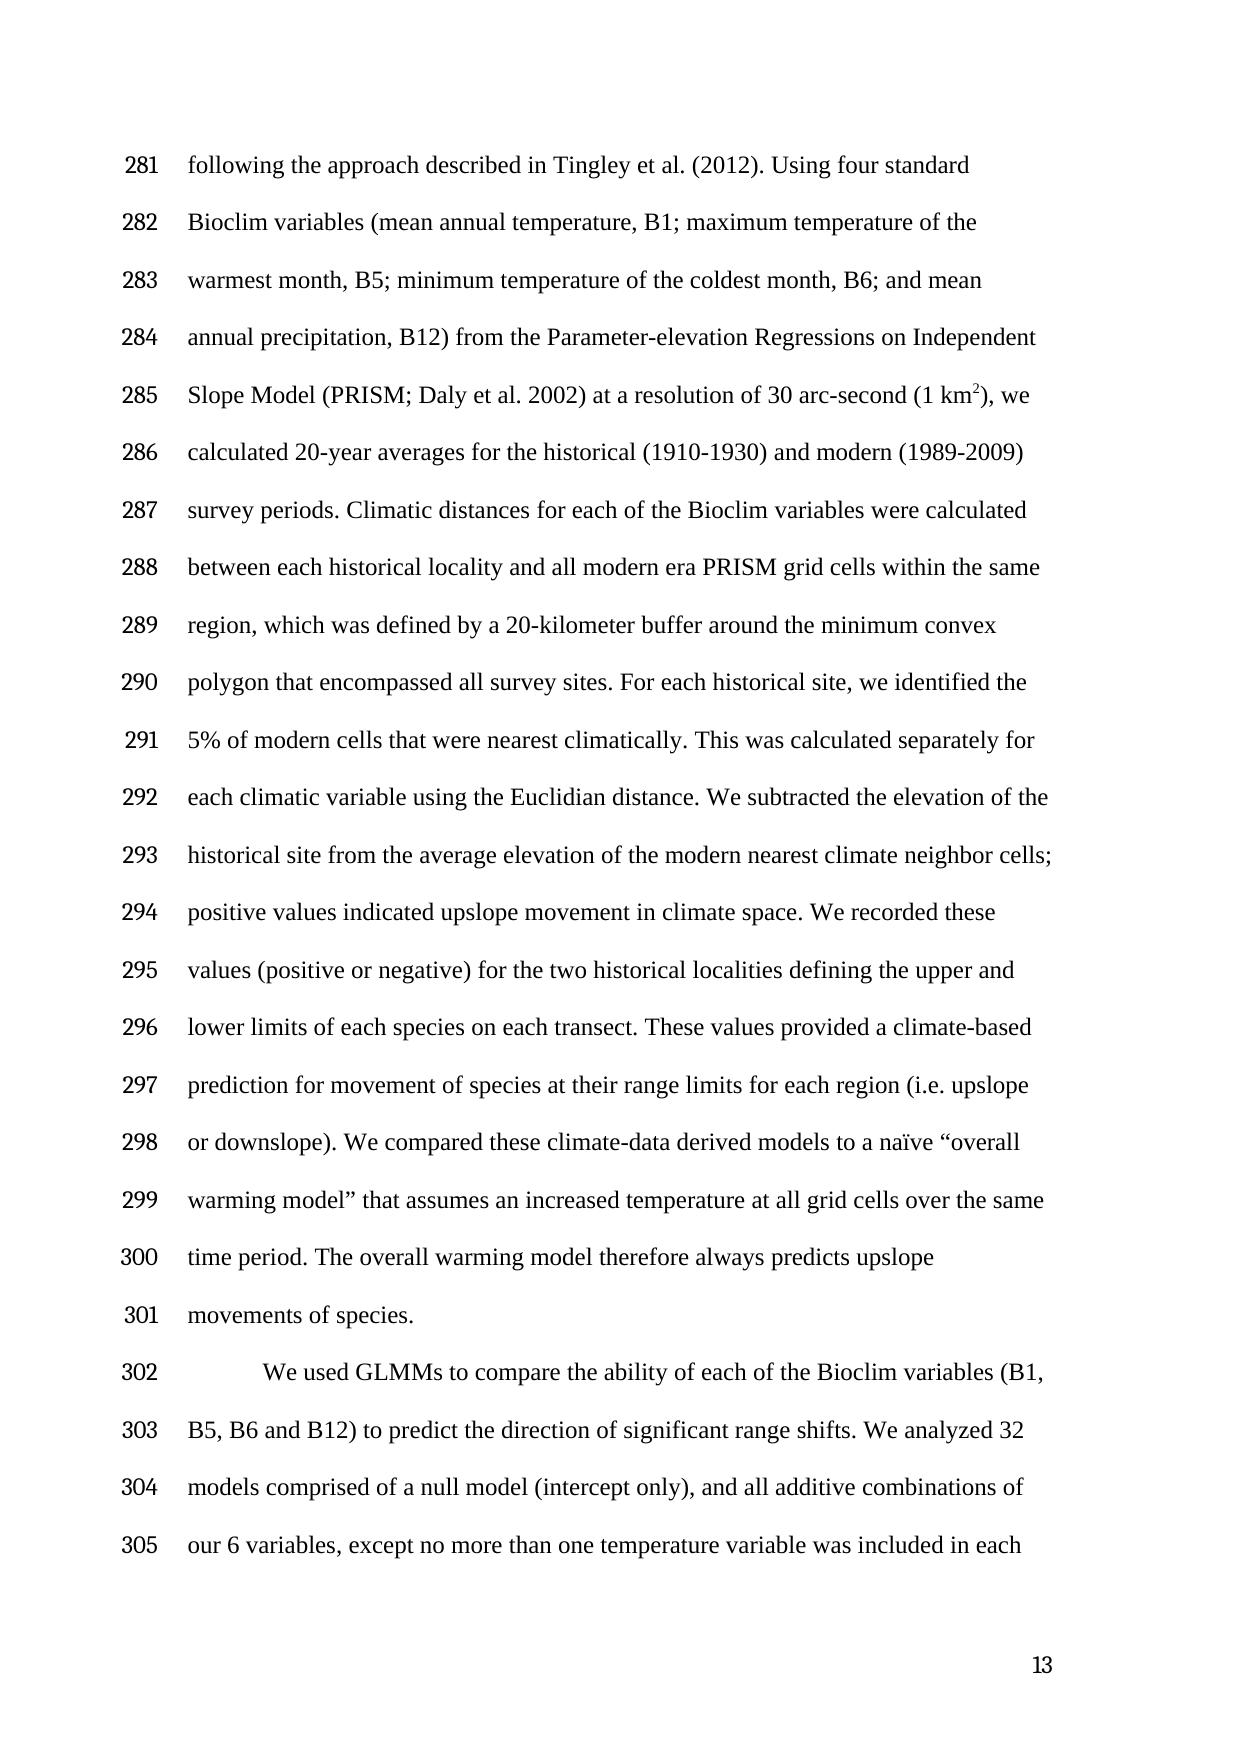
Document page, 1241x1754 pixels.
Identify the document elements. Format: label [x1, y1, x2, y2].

text [187, 1357, 1053, 1559]
text [187, 150, 1053, 1329]
